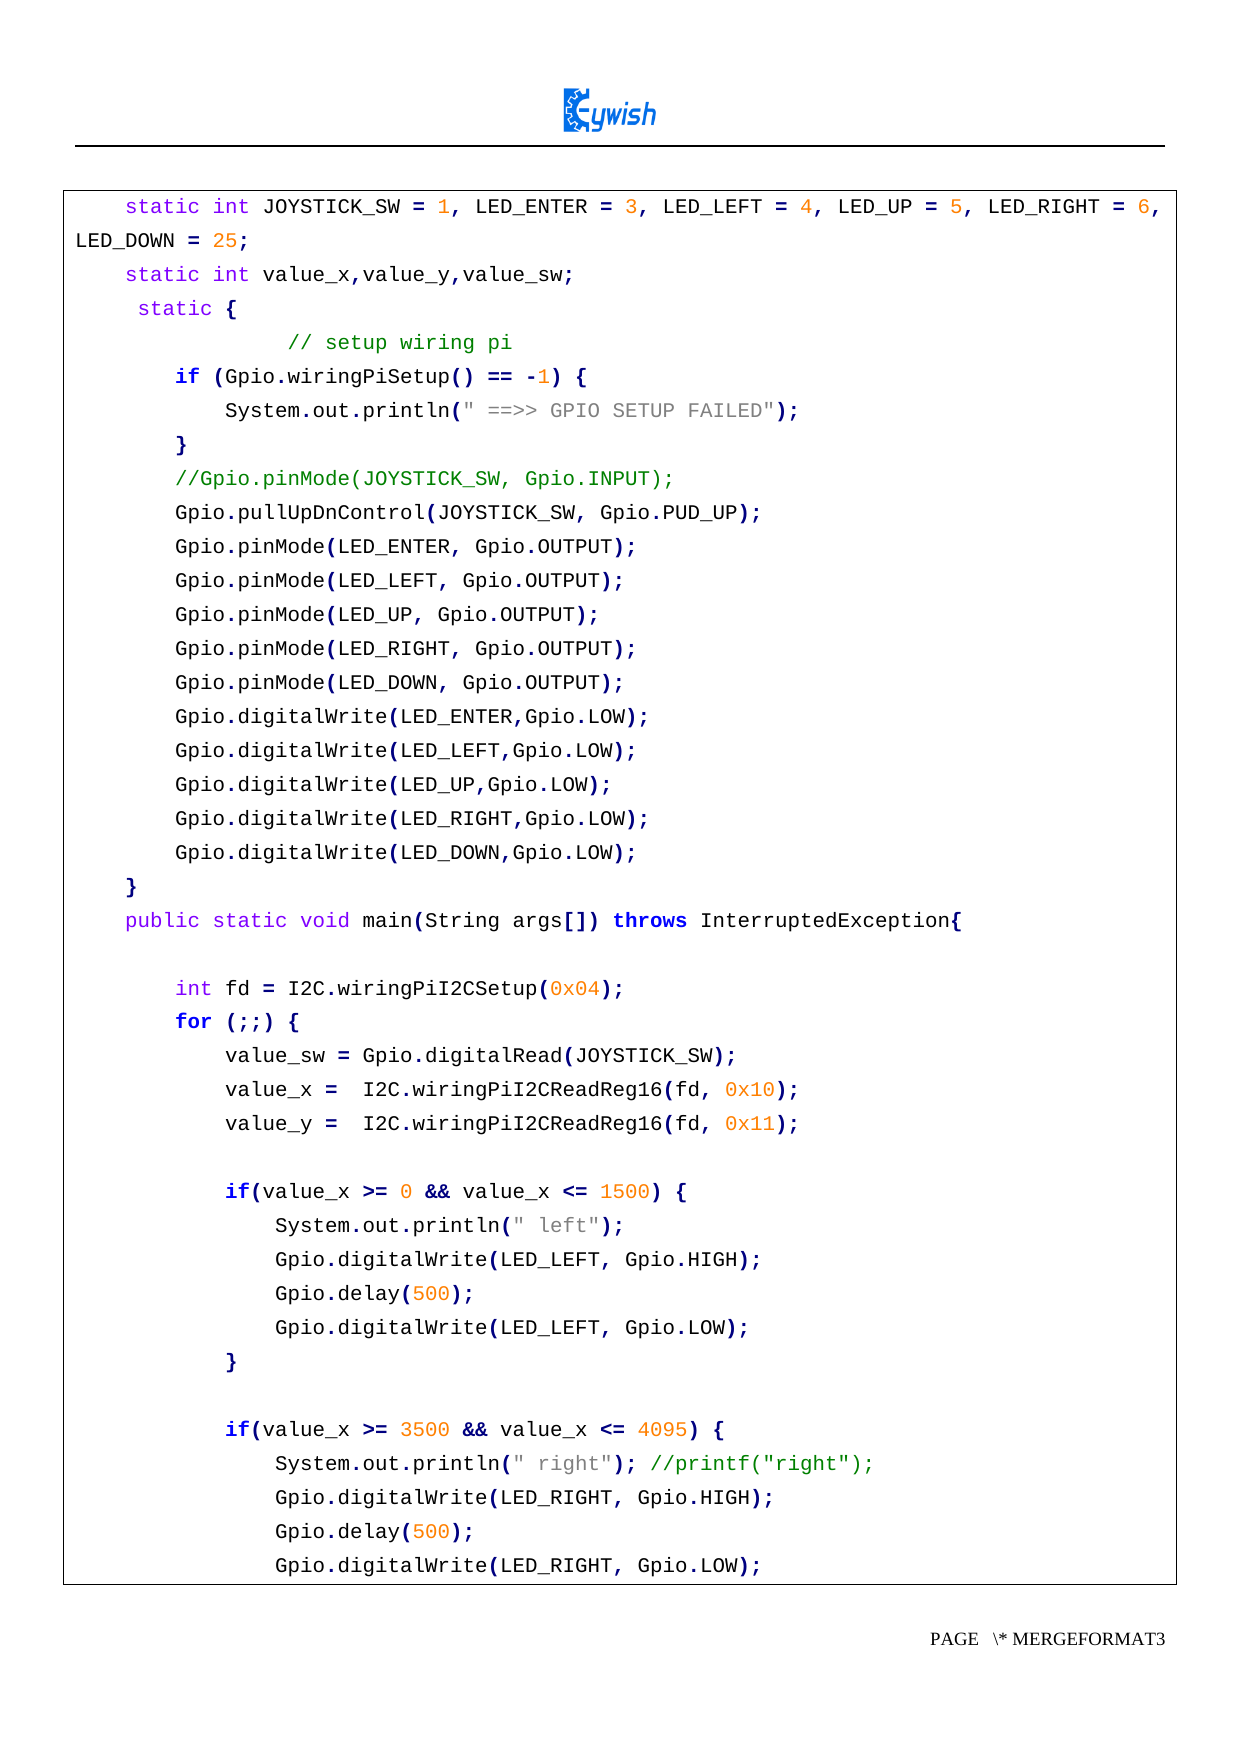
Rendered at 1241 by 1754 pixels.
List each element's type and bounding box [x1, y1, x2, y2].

picture [563, 88, 656, 132]
table_header [64, 191, 1176, 1584]
